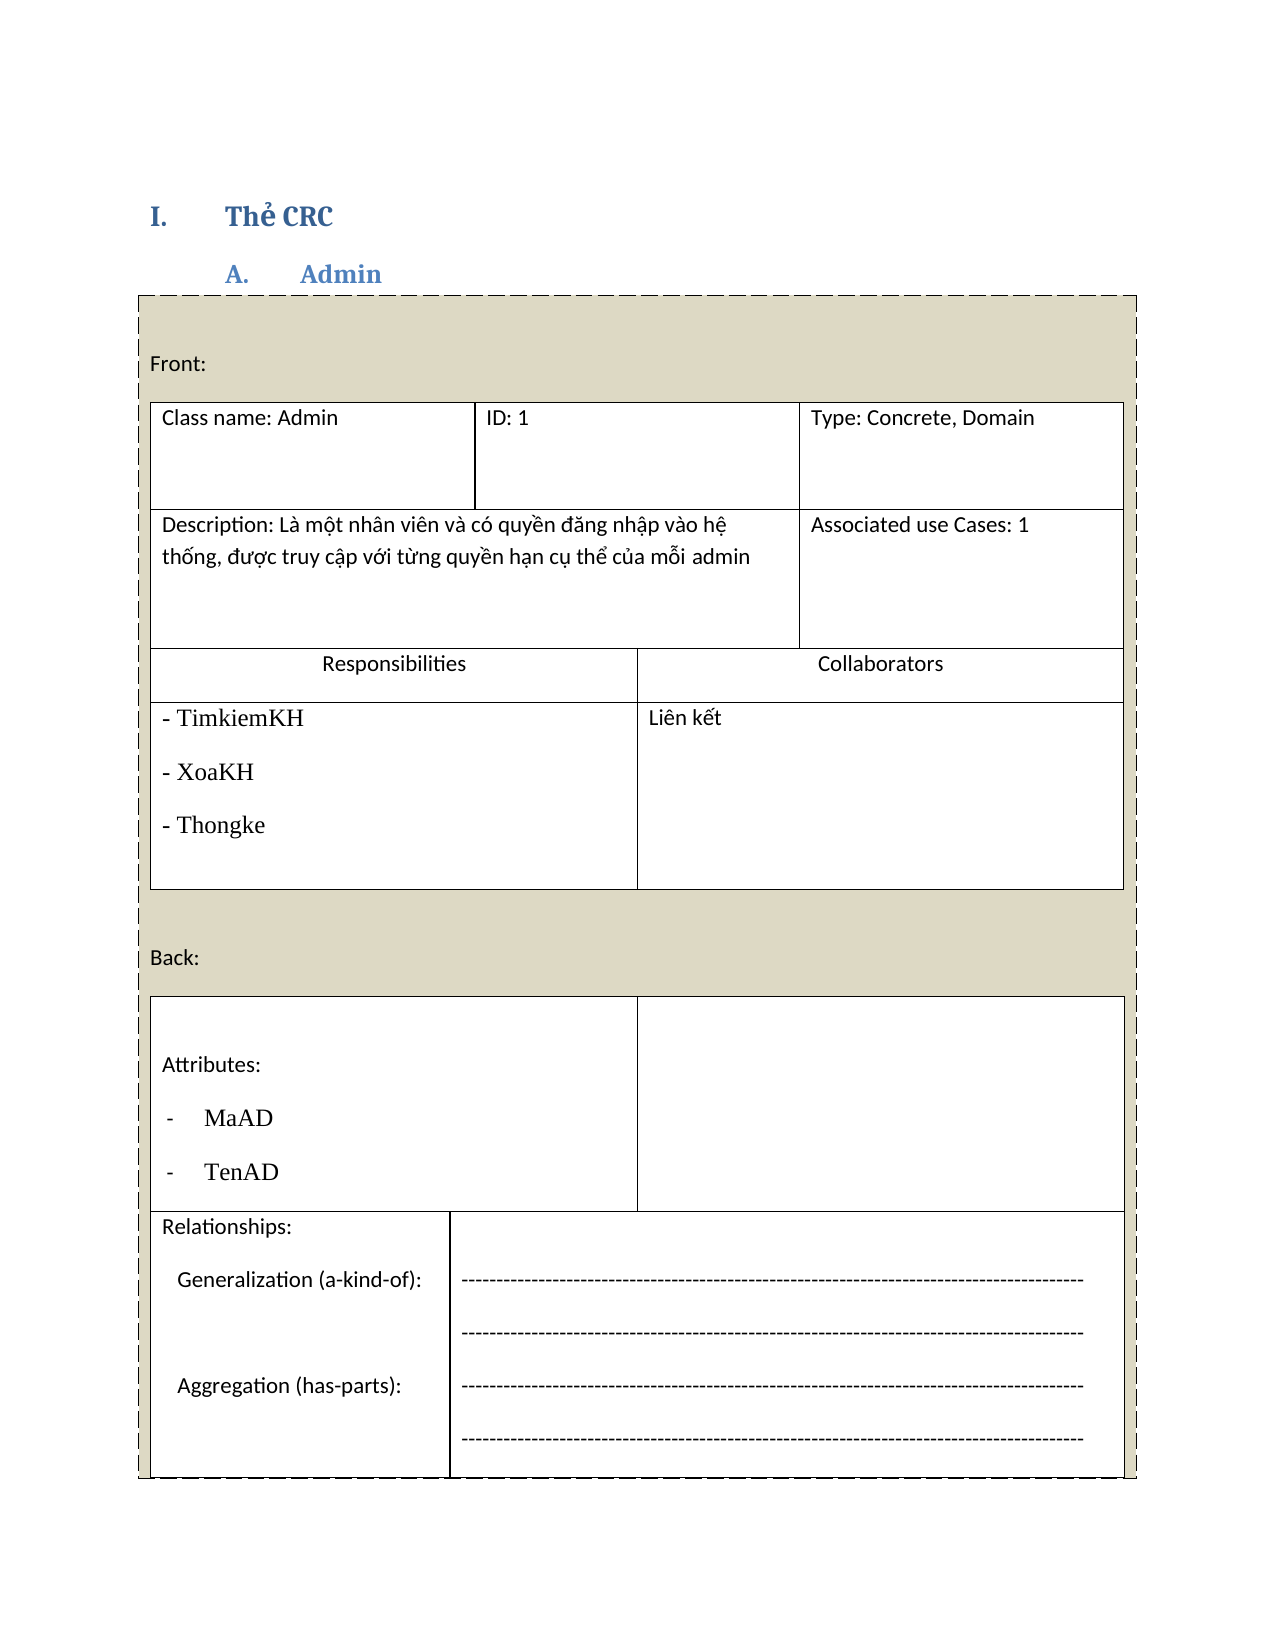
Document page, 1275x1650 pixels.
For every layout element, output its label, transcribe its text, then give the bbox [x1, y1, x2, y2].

subtitle Thẻ CRC [150, 200, 1125, 233]
subtitle Admin [225, 259, 1125, 291]
table_header Front: Back: [139, 295, 1136, 1478]
